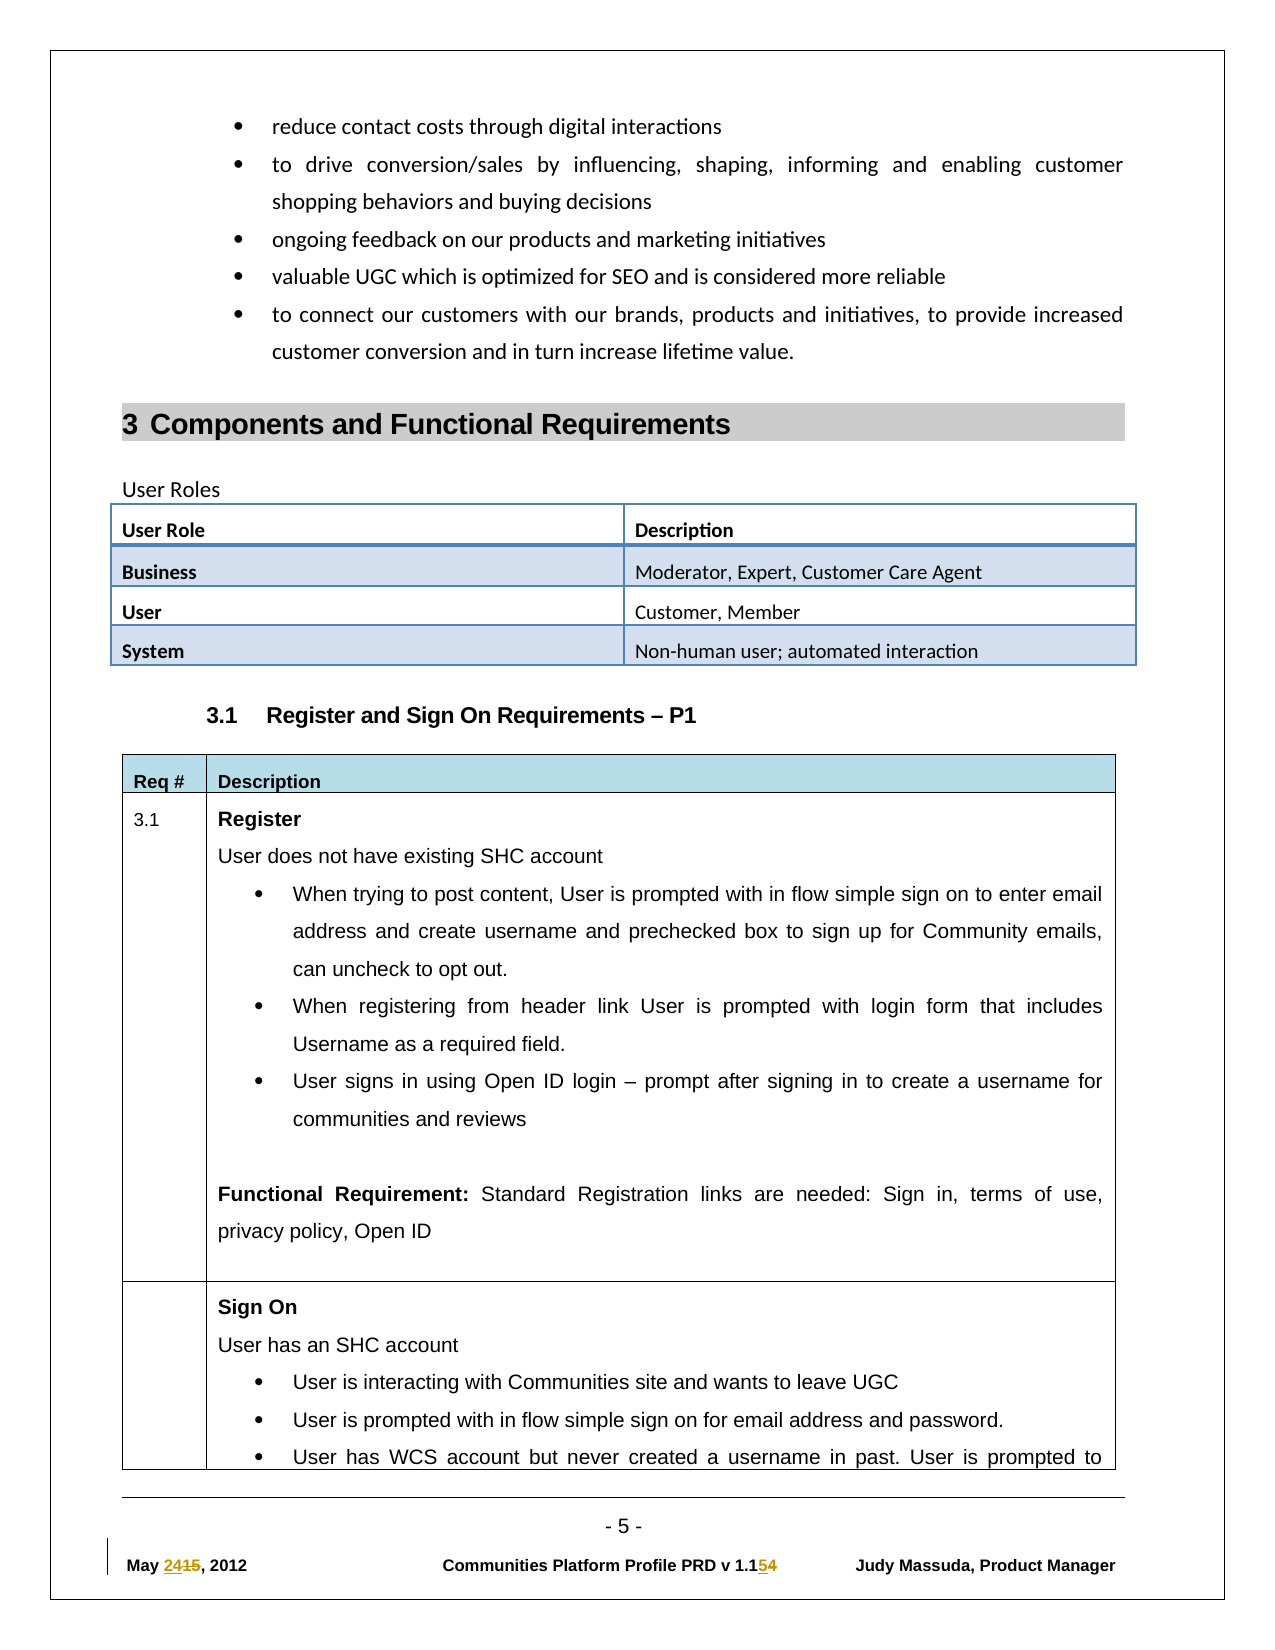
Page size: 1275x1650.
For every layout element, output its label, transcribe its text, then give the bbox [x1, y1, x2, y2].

table_header User Role [112, 505, 623, 543]
list reduce contact costs through digital interactions [234, 103, 1125, 141]
text User Roles [122, 466, 1125, 503]
table_cell Non-human user; automated interaction [625, 626, 1135, 664]
table_header Description [207, 755, 1115, 792]
list ongoing feedback on our products and marketing initiatives [234, 216, 1125, 253]
table_cell [123, 1282, 206, 1469]
table_cell Customer, Member [625, 587, 1135, 624]
table_cell User [112, 587, 623, 624]
table_cell Business [112, 547, 623, 585]
list to connect our customers with our brands, products and initiatives, to provide increased customer conversion and in turn increase lifetime value. [234, 291, 1125, 366]
table_header Description [625, 505, 1135, 543]
table_cell System [112, 626, 623, 664]
table_cell 3.1 [123, 793, 206, 1281]
table_cell Moderator, Expert, Customer Care Agent [625, 547, 1135, 585]
list valuable UGC which is optimized for SEO and is considered more reliable [234, 253, 1125, 291]
list to drive conversion/sales by influencing, shaping, informing and enabling customer shopping behaviors and buying decisions [234, 141, 1125, 216]
subtitle Register and Sign On Requirements – P1 [206, 691, 1125, 728]
table_header Req # [123, 755, 206, 792]
subtitle Components and Functional Requirements [122, 403, 1125, 441]
table_cell Register User does not have existing SHC account When trying to post content, User is prompted with in flow simple sign on to enter email address and create username and prechecked box to sign up for Community emails, can uncheck to opt out. When registering from header link User is prompted with login form that includes Username as a required field. User signs in using Open ID login – prompt after signing in to create a username for communities and reviews Functional Requirement: Standard Registration links are needed: Sign in, terms of use, privacy policy, Open ID [207, 793, 1115, 1281]
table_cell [207, 1282, 1115, 1469]
